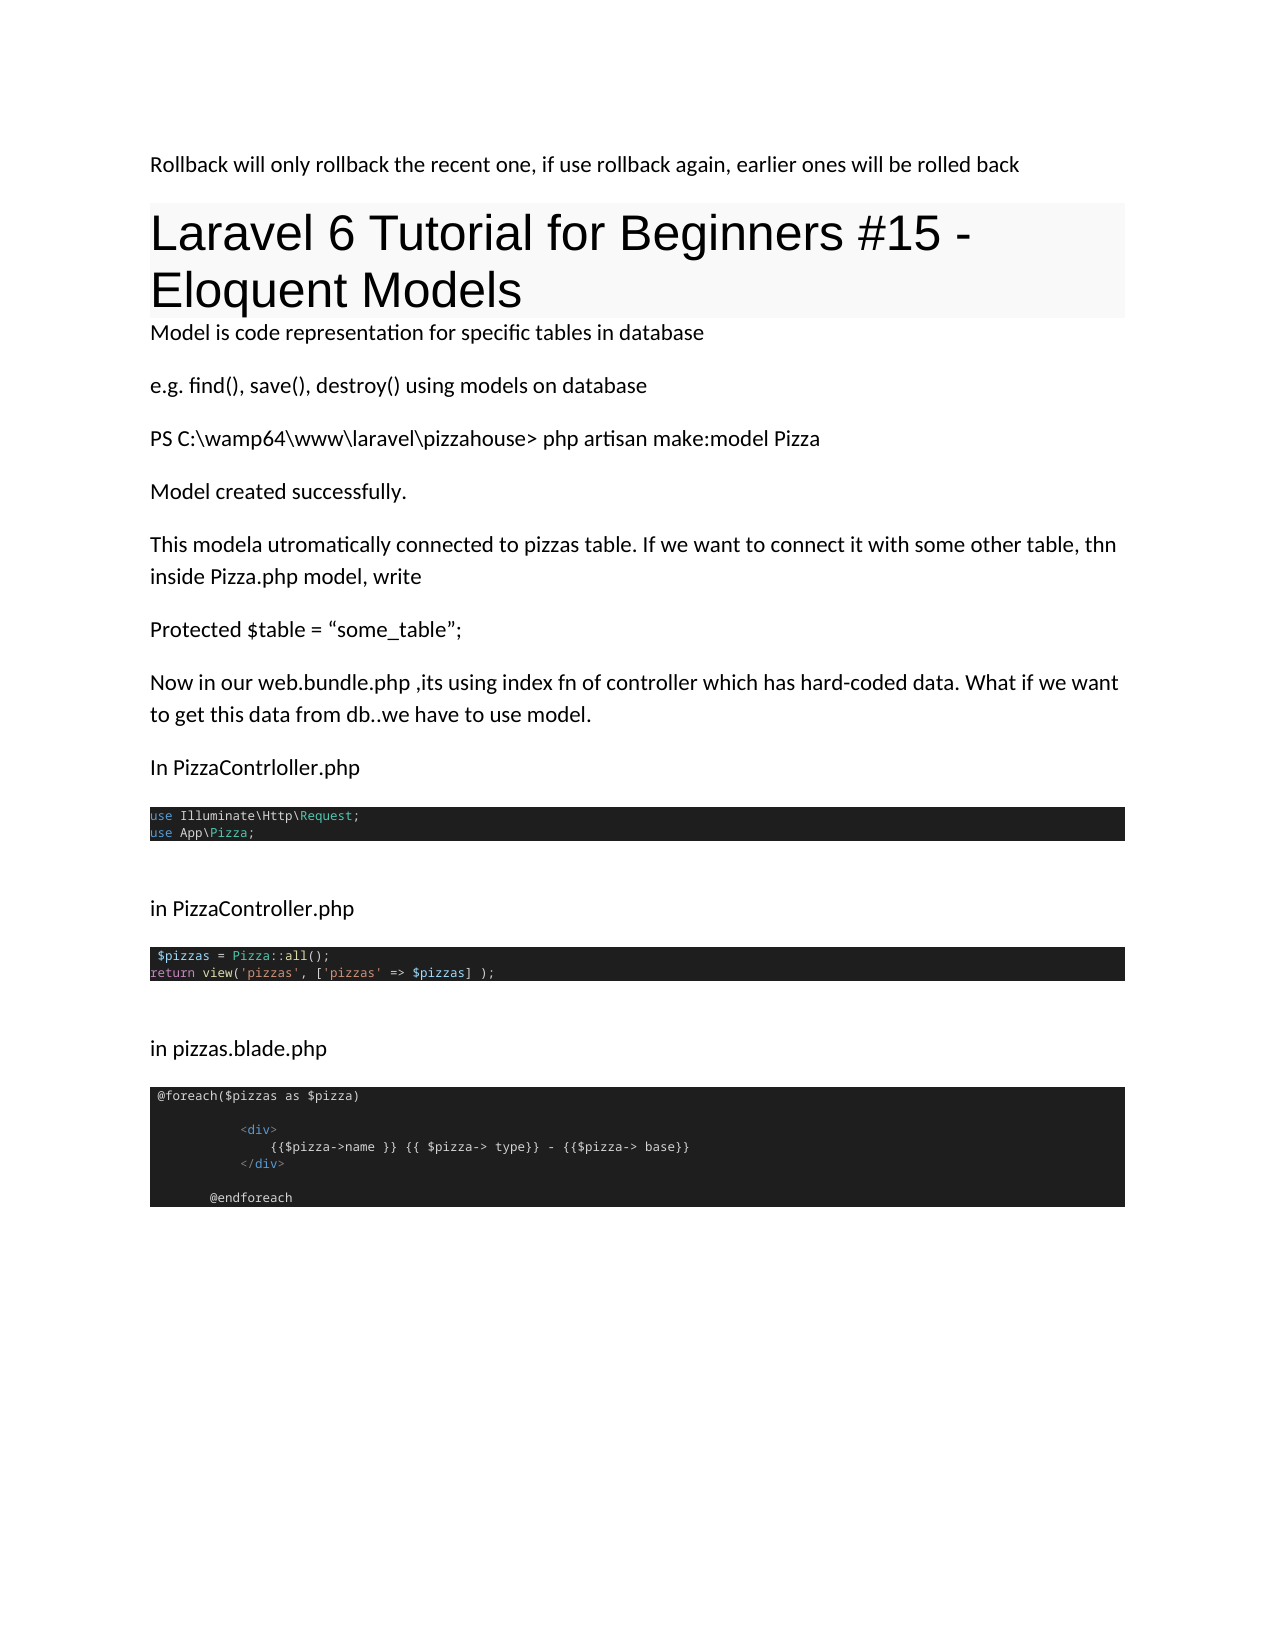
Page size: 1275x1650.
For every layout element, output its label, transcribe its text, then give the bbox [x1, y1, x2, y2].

text e.g. find(), save(), destroy() using models on database [150, 371, 1125, 399]
text <div> [150, 1121, 1125, 1138]
text @endforeach [150, 1189, 1125, 1207]
text Model created successfully. [150, 477, 1125, 505]
text Model is code representation for specific tables in database [150, 318, 1125, 346]
text in PizzaController.php [150, 894, 1125, 922]
subtitle Laravel 6 Tutorial for Beginners #15 - Eloquent Models [150, 203, 1125, 318]
text use App\Pizza; [150, 824, 1125, 841]
text Now in our web.bundle.php ,its using index fn of controller which has hard-coded data. What if we want to get this data from db..we have to use model. [150, 668, 1125, 728]
text return view('pizzas', ['pizzas' => $pizzas] ); [150, 964, 1125, 981]
text Rollback will only rollback the recent one, if use rollback again, earlier ones will be rolled back [150, 150, 1125, 178]
text </div> [150, 1155, 1125, 1172]
text This modela utromatically connected to pizzas table. If we want to connect it with some other table, thn inside Pizza.php model, write [150, 530, 1125, 590]
text Protected $table = “some_table”; [150, 615, 1125, 643]
text In PizzaContrloller.php [150, 753, 1125, 782]
text in pizzas.blade.php [150, 1034, 1125, 1062]
text @foreach($pizzas as $pizza) [150, 1087, 1125, 1104]
text {{$pizza->name }} {{ $pizza-> type}} - {{$pizza-> base}} [150, 1138, 1125, 1155]
text PS C:\wamp64\www\laravel\pizzahouse> php artisan make:model Pizza [150, 424, 1125, 452]
text $pizzas = Pizza::all(); [150, 947, 1125, 964]
text use Illuminate\Http\Request; [150, 807, 1125, 824]
